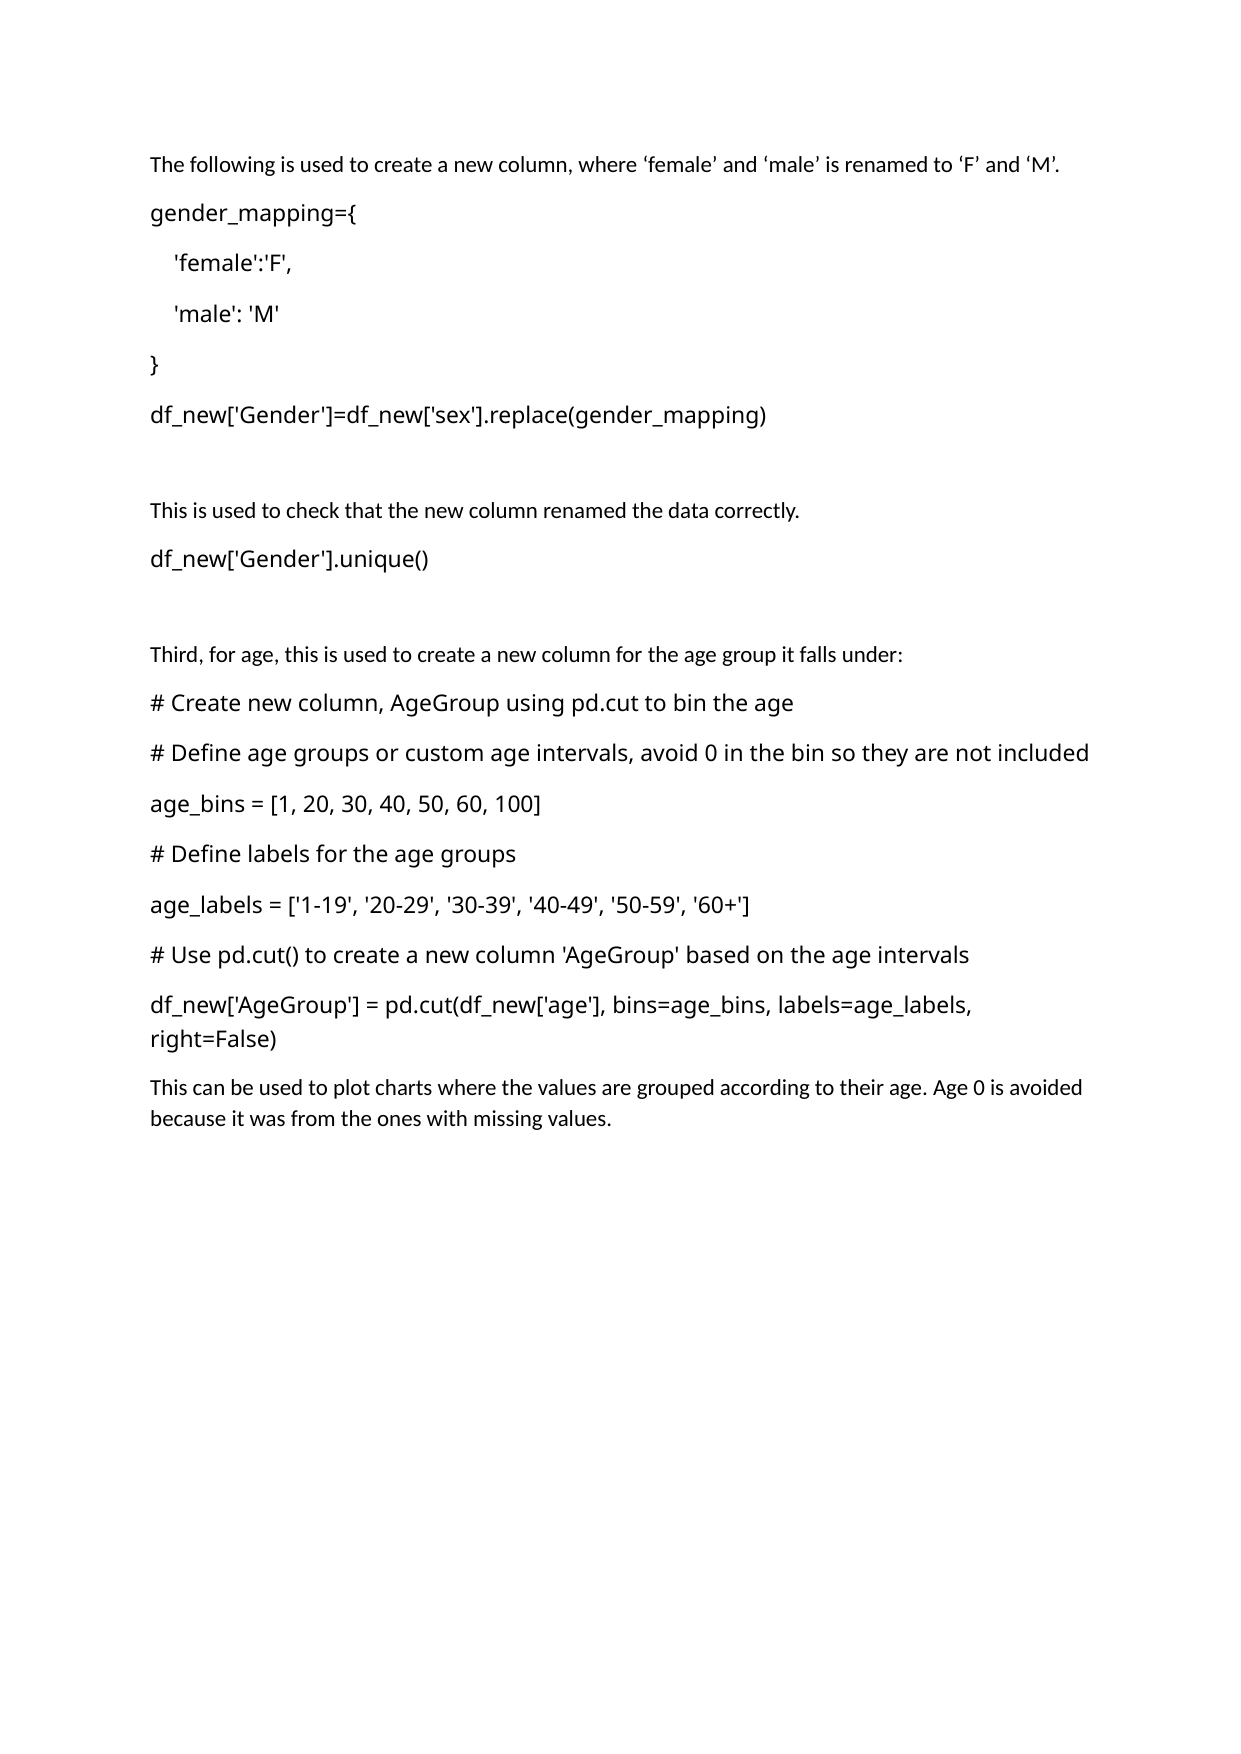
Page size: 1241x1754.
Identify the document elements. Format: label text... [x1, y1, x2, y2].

text df_new['Gender']=df_new['sex'].replace(gender_mapping) [150, 398, 1090, 430]
text df_new['Gender'].unique() [150, 543, 1090, 574]
text 'female':'F', [150, 247, 1090, 278]
text age_labels = ['1-19', '20-29', '30-39', '40-49', '50-59', '60+'] [150, 888, 1090, 920]
text # Create new column, AgeGroup using pd.cut to bin the age [150, 687, 1090, 718]
text This is used to check that the new column renamed the data correctly. [150, 496, 1090, 524]
text # Define labels for the age groups [150, 838, 1090, 869]
text The following is used to create a new column, where ‘female’ and ‘male’ is renamed to ‘F’ and ‘M’. [150, 150, 1090, 178]
text Third, for age, this is used to create a new column for the age group it falls under: [150, 640, 1090, 668]
text 'male': 'M' [150, 298, 1090, 329]
text } [150, 348, 1090, 379]
text # Define age groups or custom age intervals, avoid 0 in the bin so they are not included [150, 737, 1090, 768]
text This can be used to plot charts where the values are grouped according to their age. Age 0 is avoided because it was from the ones with missing values. [150, 1073, 1090, 1132]
text df_new['AgeGroup'] = pd.cut(df_new['age'], bins=age_bins, labels=age_labels, right=False) [150, 989, 1090, 1054]
text gender_mapping={ [150, 197, 1090, 228]
text # Use pd.cut() to create a new column 'AgeGroup' based on the age intervals [150, 939, 1090, 970]
text age_bins = [1, 20, 30, 40, 50, 60, 100] [150, 788, 1090, 819]
